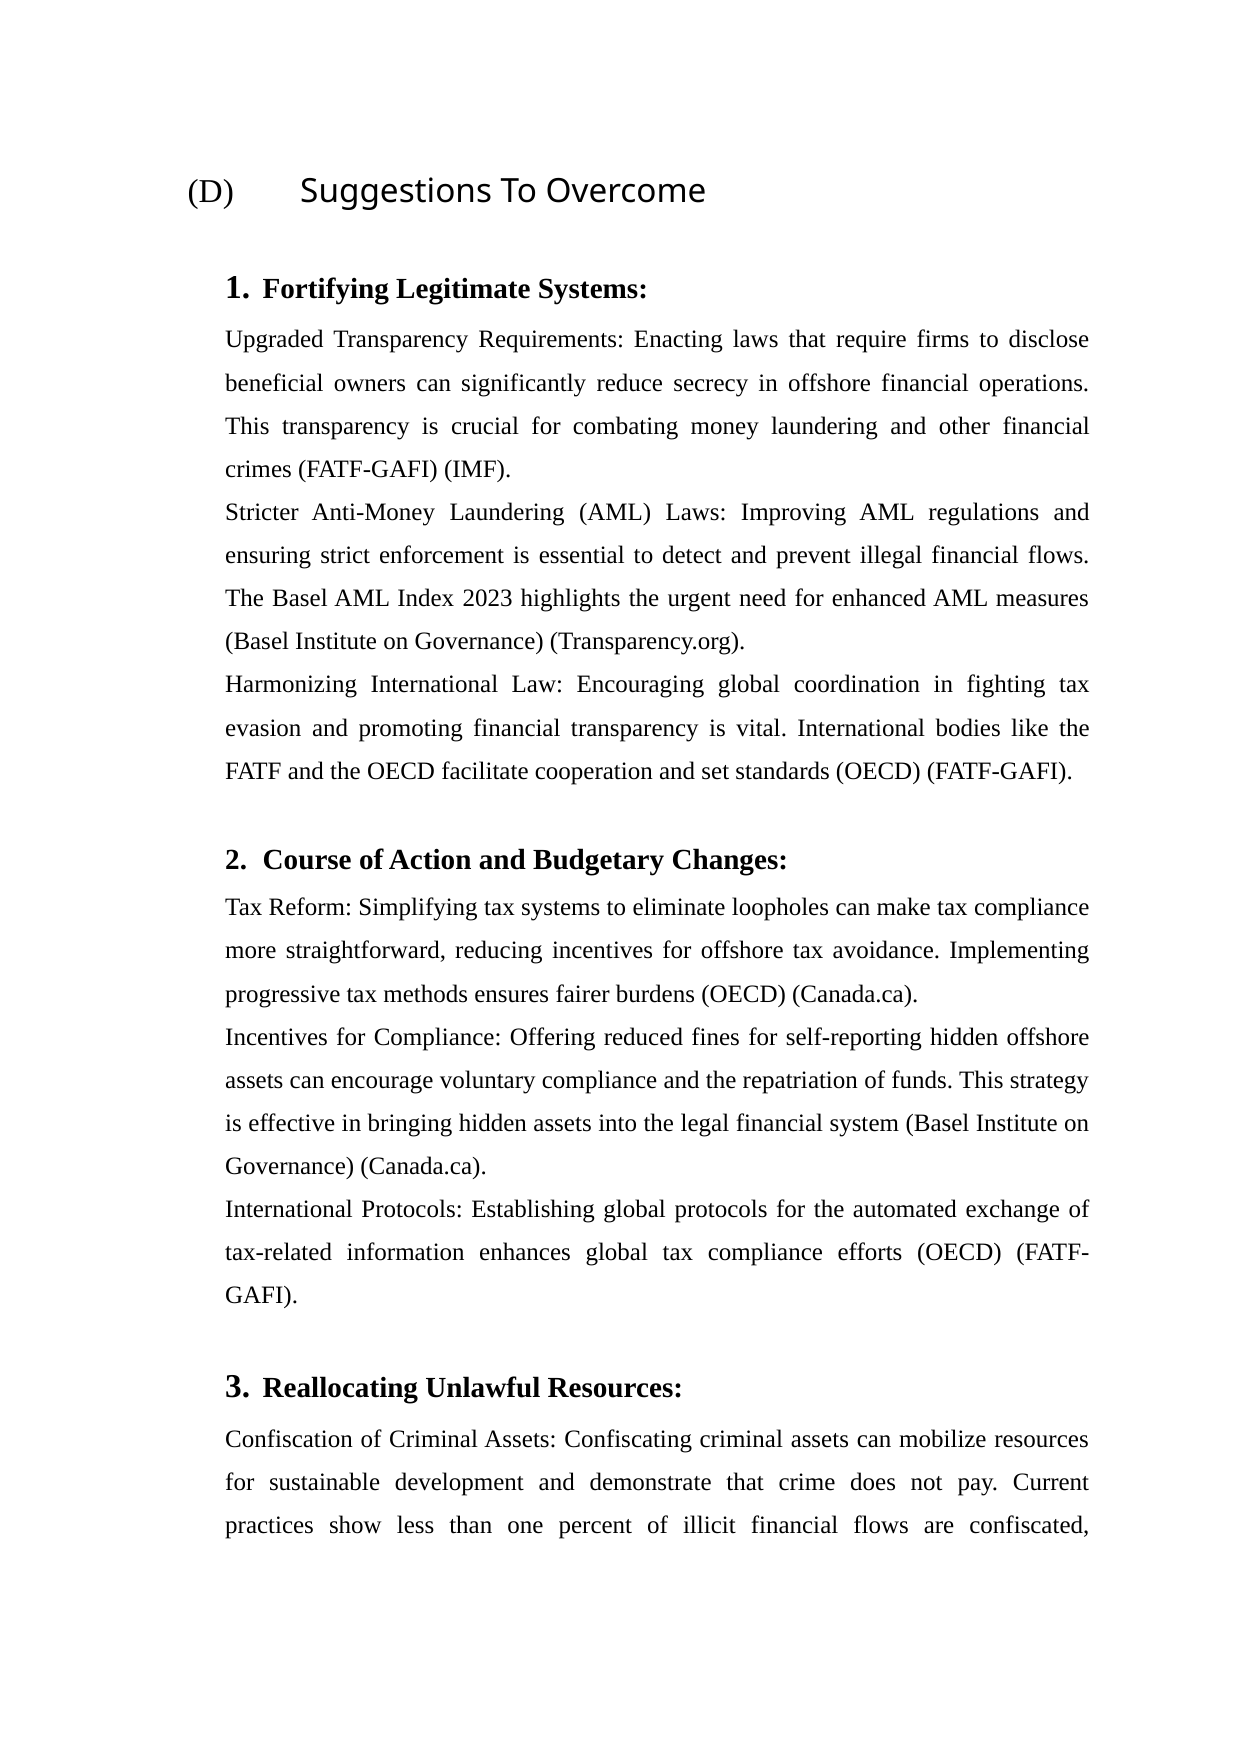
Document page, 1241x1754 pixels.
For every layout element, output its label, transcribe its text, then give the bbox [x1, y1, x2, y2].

text Incentives for Compliance: Offering reduced fines for self-reporting hidden offshore assets can encourage voluntary compliance and the repatriation of funds. This strategy is effective in bringing hidden assets into the legal financial system (Basel Institute on Governance) (Canada.ca). [225, 1022, 1090, 1180]
list Fortifying Legitimate Systems: [225, 267, 1090, 305]
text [225, 1424, 1090, 1539]
text Tax Reform: Simplifying tax systems to eliminate loopholes can make tax compliance more straightforward, reducing incentives for offshore tax avoidance. Implementing progressive tax methods ensures fairer burdens (OECD) (Canada.ca). [225, 892, 1090, 1007]
list Course of Action and Budgetary Changes: [225, 842, 1090, 876]
text International Protocols: Establishing global protocols for the automated exchange of tax-related information enhances global tax compliance efforts (OECD) (FATF-GAFI). [225, 1194, 1090, 1309]
text Stricter Anti-Money Laundering (AML) Laws: Improving AML regulations and ensuring strict enforcement is essential to detect and prevent illegal financial flows. The Basel AML Index 2023 highlights the urgent need for enhanced AML measures (Basel Institute on Governance) (Transparency.org). [225, 497, 1090, 655]
subtitle Suggestions To Overcome [187, 167, 1090, 212]
text Harmonizing International Law: Encouraging global coordination in fighting tax evasion and promoting financial transparency is vital. International bodies like the FATF and the OECD facilitate cooperation and set standards (OECD) (FATF-GAFI). [225, 669, 1090, 784]
list Reallocating Unlawful Resources: [225, 1367, 1090, 1405]
text Upgraded Transparency Requirements: Enacting laws that require firms to disclose beneficial owners can significantly reduce secrecy in offshore financial operations. This transparency is crucial for combating money laundering and other financial crimes (FATF-GAFI) (IMF). [225, 324, 1090, 483]
